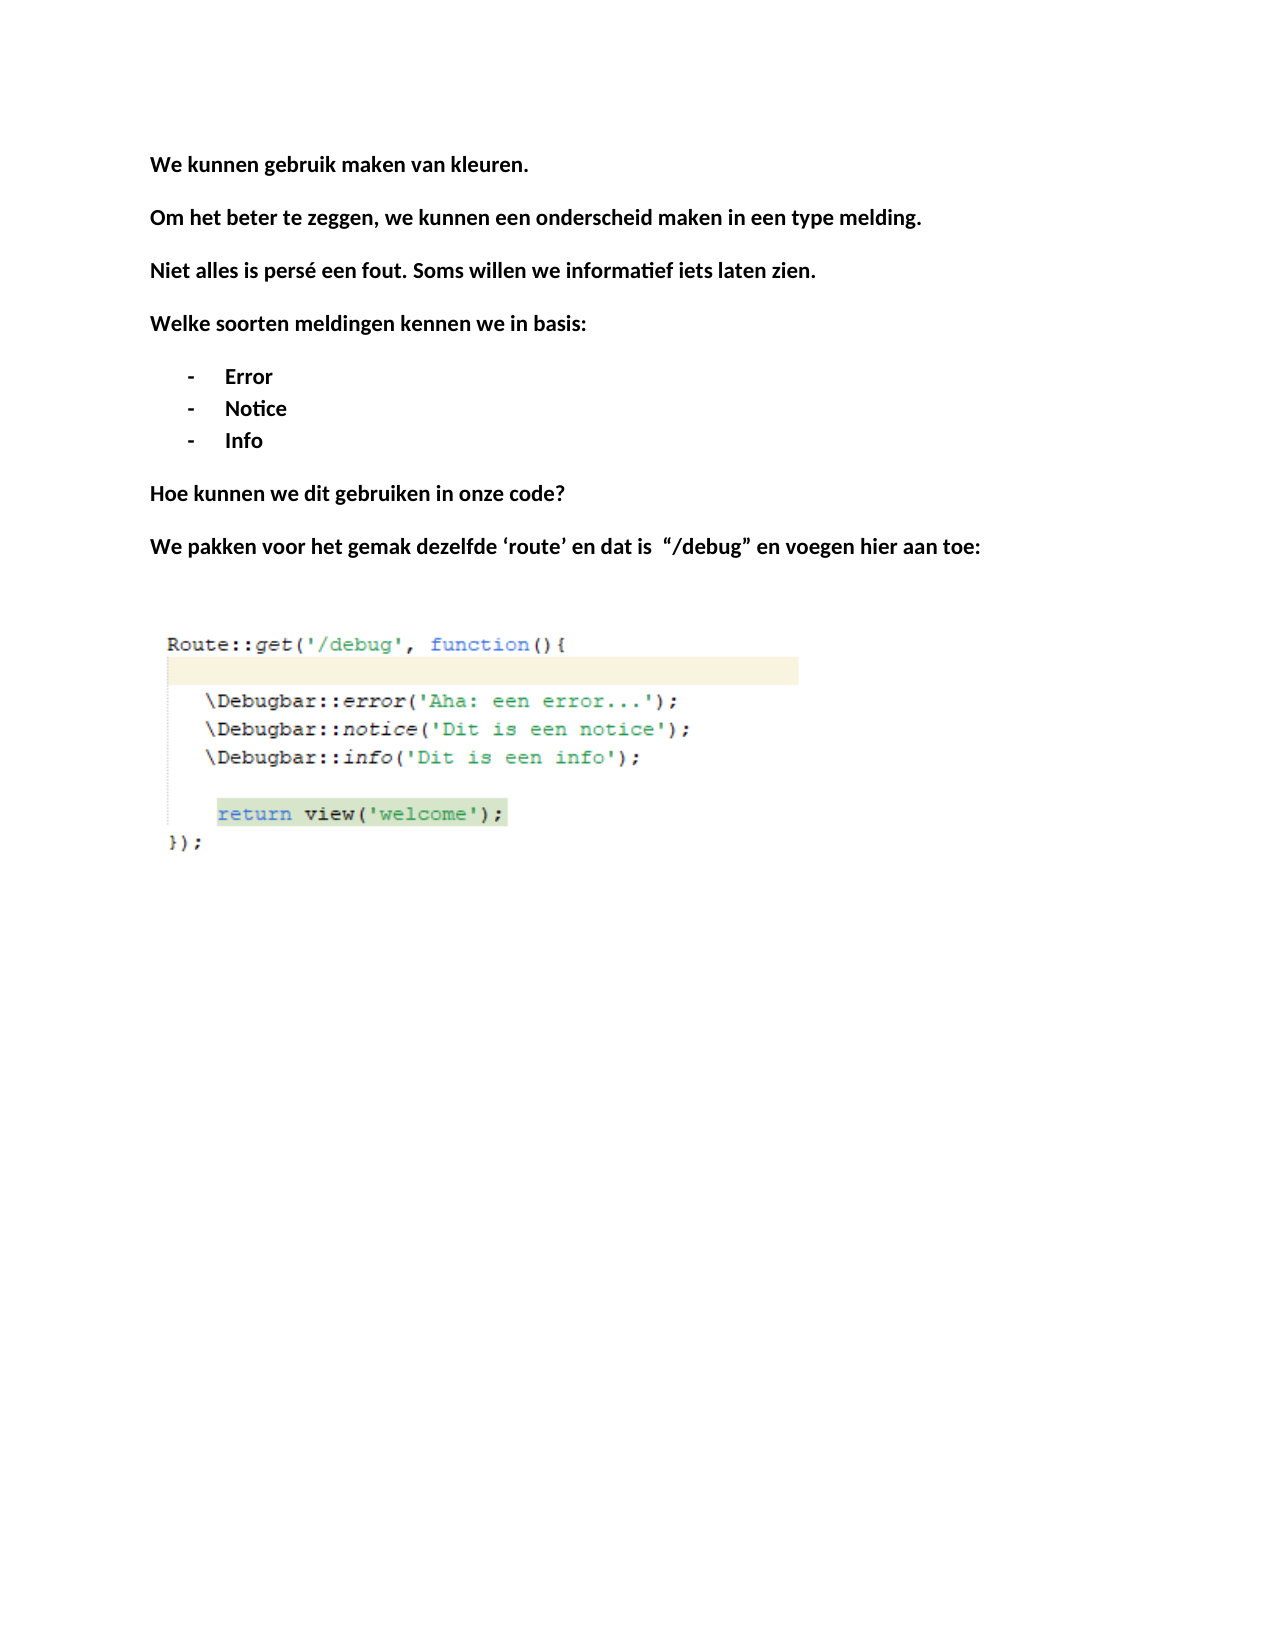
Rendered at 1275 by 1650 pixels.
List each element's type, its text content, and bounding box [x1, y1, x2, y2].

list Info [187, 426, 1125, 454]
text Welke soorten meldingen kennen we in basis: [150, 309, 1125, 337]
text We pakken voor het gemak dezelfde ‘route’ en dat is “/debug” en voegen hier aan toe: [150, 532, 1125, 561]
list Error [187, 362, 1125, 390]
text Om het beter te zeggen, we kunnen een onderscheid maken in een type melding. [150, 203, 1125, 231]
text Niet alles is persé een fout. Soms willen we informatief iets laten zien. [150, 256, 1125, 284]
text Hoe kunnen we dit gebruiken in onze code? [150, 479, 1125, 507]
text We kunnen gebruik maken van kleuren. [150, 150, 1125, 178]
list Notice [187, 394, 1125, 422]
picture [150, 585, 799, 908]
